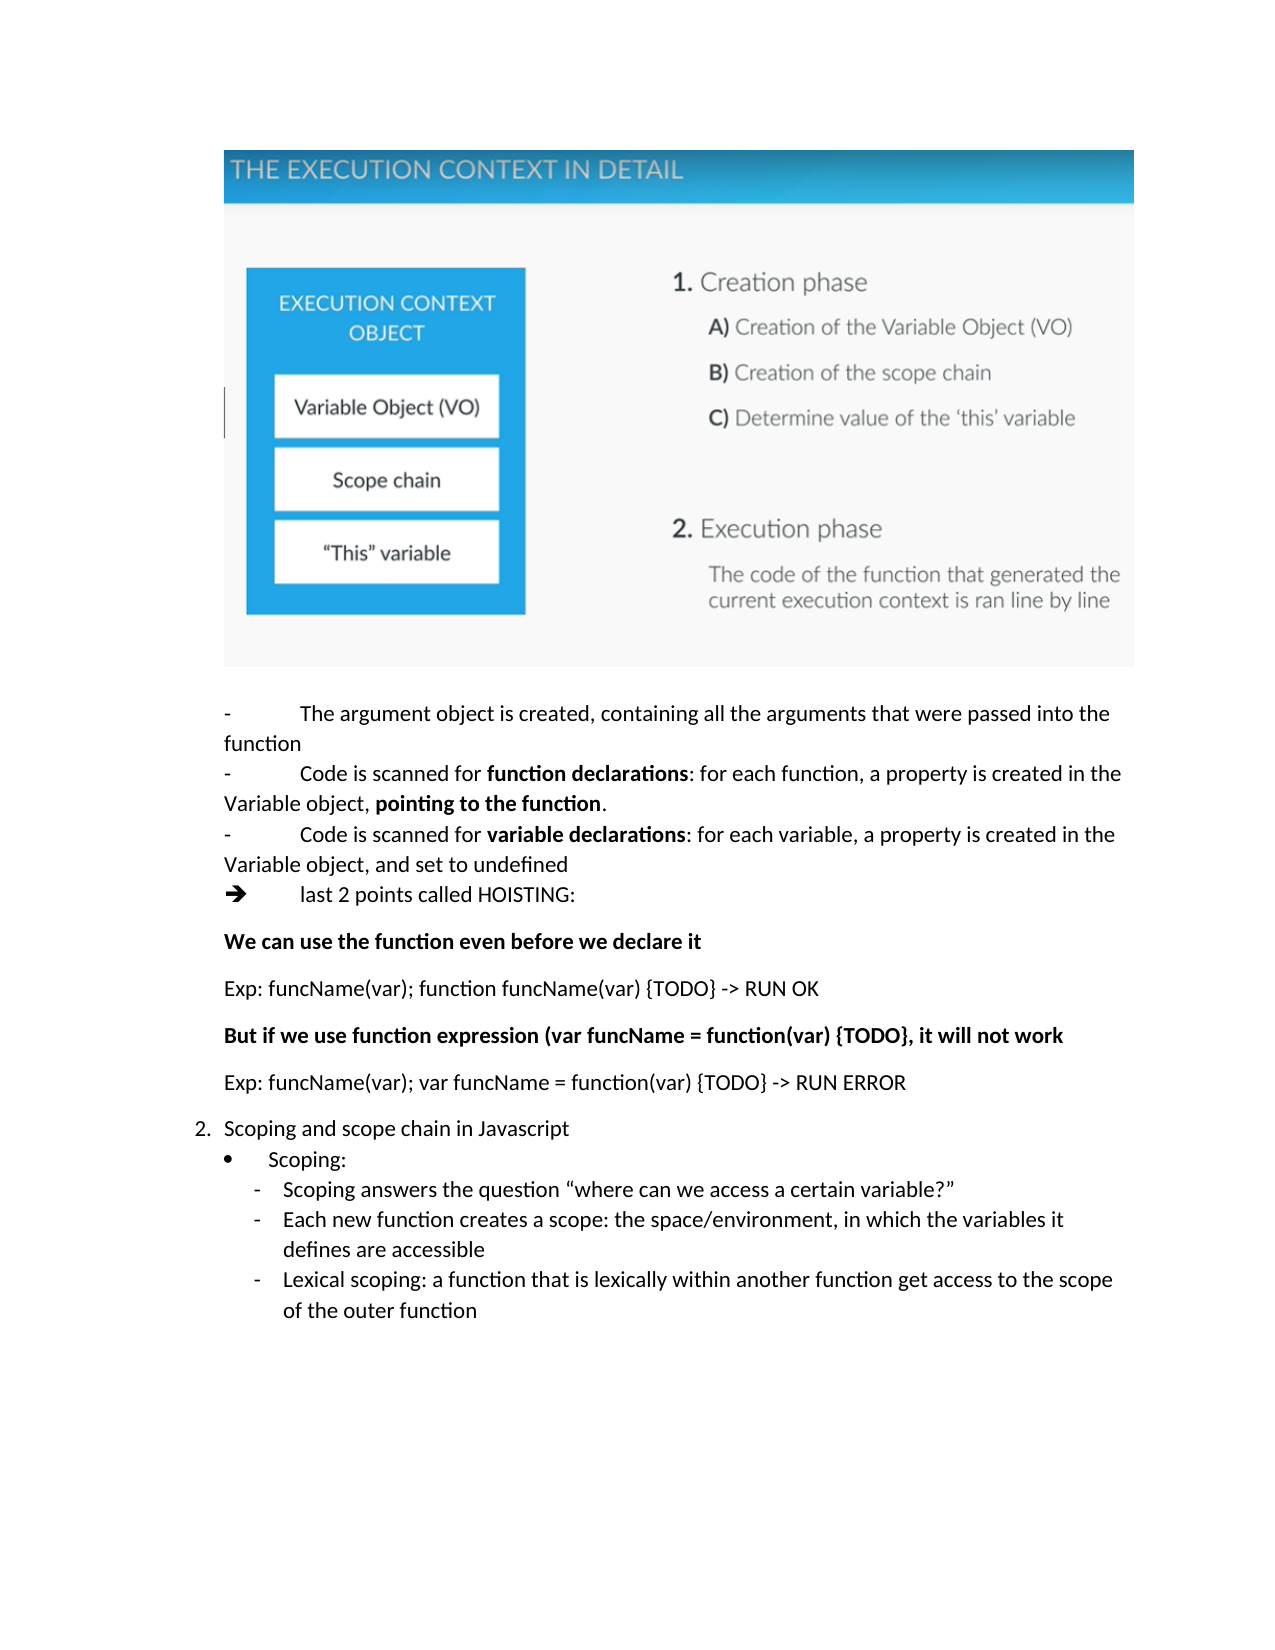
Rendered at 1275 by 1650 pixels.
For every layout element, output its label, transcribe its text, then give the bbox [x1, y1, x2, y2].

list Each new function creates a scope: the space/environment, in which the variables it defines are accessible [253, 1205, 1125, 1263]
list Scoping answers the question “where can we access a certain variable?” [253, 1175, 1125, 1203]
list last 2 points called HOISTING: [224, 880, 1125, 908]
list Scoping: [224, 1145, 1125, 1173]
list Scoping and scope chain in Javascript [194, 1114, 1125, 1143]
list Code is scanned for variable declarations: for each variable, a property is created in the Variable object, and set to undefined [224, 820, 1125, 878]
list The argument object is created, containing all the arguments that were passed into the function [224, 699, 1125, 757]
picture [223, 150, 1134, 667]
list Code is scanned for function declarations: for each function, a property is created in the Variable object, pointing to the function. [224, 759, 1125, 818]
text But if we use function expression (var funcName = function(var) {TODO}, it will not work [224, 1021, 1125, 1049]
text Exp: funcName(var); function funcName(var) {TODO} -> RUN OK [224, 974, 1125, 1002]
text Exp: funcName(var); var funcName = function(var) {TODO} -> RUN ERROR [224, 1068, 1125, 1096]
text We can use the function even before we declare it [224, 927, 1125, 955]
list Lexical scoping: a function that is lexically within another function get access to the scope of the outer function [253, 1266, 1125, 1324]
